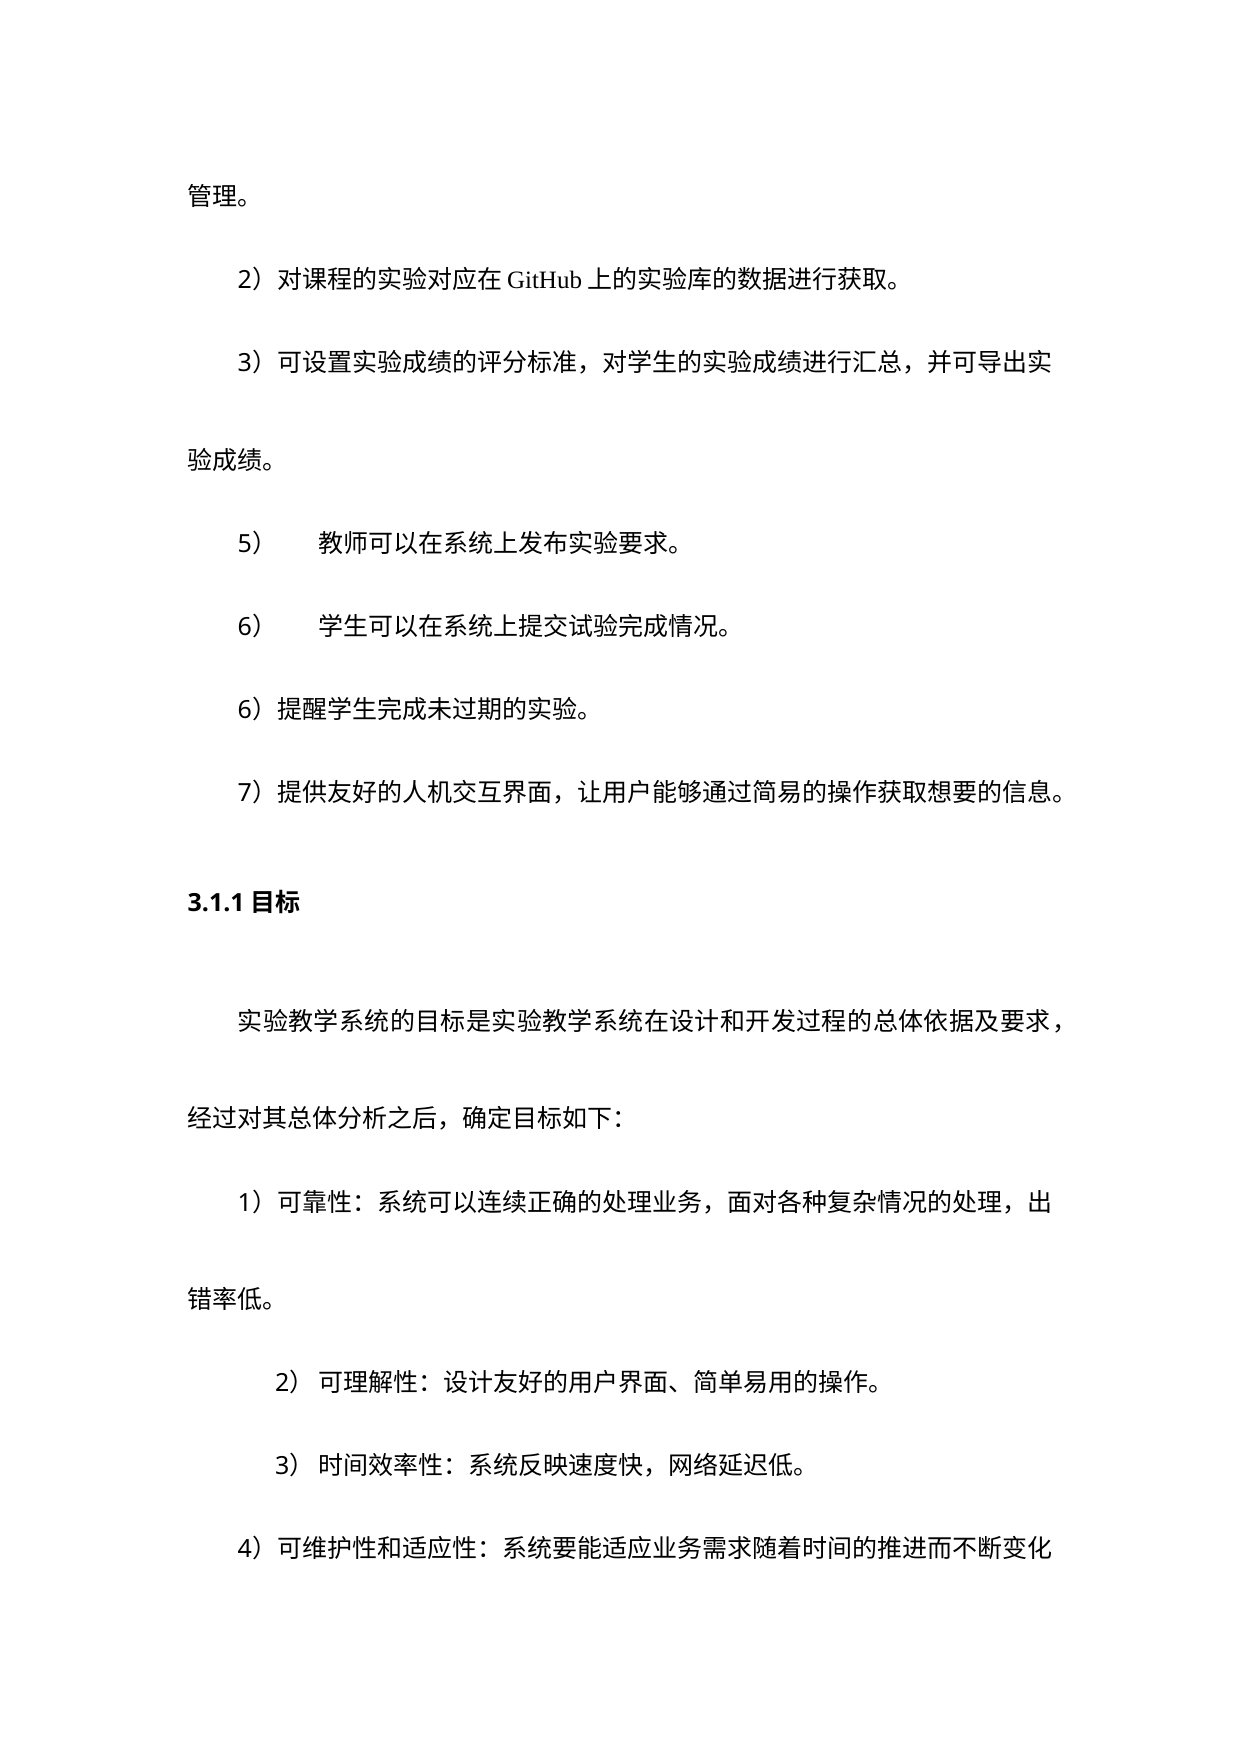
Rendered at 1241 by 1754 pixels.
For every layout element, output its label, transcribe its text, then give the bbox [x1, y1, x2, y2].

text 6）提醒学生完成未过期的实验。 [187, 675, 1053, 740]
list 教师可以在系统上发布实验要求。 [237, 509, 1053, 574]
text 3）可设置实验成绩的评分标准，对学生的实验成绩进行汇总，并可导出实验成绩。 [187, 328, 1053, 491]
list 可理解性：设计友好的用户界面、简单易用的操作。 [275, 1348, 1053, 1413]
list 1）可靠性：系统可以连续正确的处理业务，面对各种复杂情况的处理，出错率低。 [187, 1168, 1053, 1330]
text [187, 162, 1053, 227]
text 实验教学系统的目标是实验教学系统在设计和开发过程的总体依据及要求，经过对其总体分析之后，确定目标如下： [187, 987, 1053, 1149]
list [187, 1514, 1053, 1579]
subtitle 3.1.1目标 [187, 868, 1053, 933]
text 2）对课程的实验对应在GitHub上的实验库的数据进行获取。 [187, 245, 1053, 310]
list 学生可以在系统上提交试验完成情况。 [237, 592, 1053, 657]
list 时间效率性：系统反映速度快，网络延迟低。 [275, 1431, 1053, 1496]
text 7）提供友好的人机交互界面，让用户能够通过简易的操作获取想要的信息。 [187, 758, 1053, 823]
